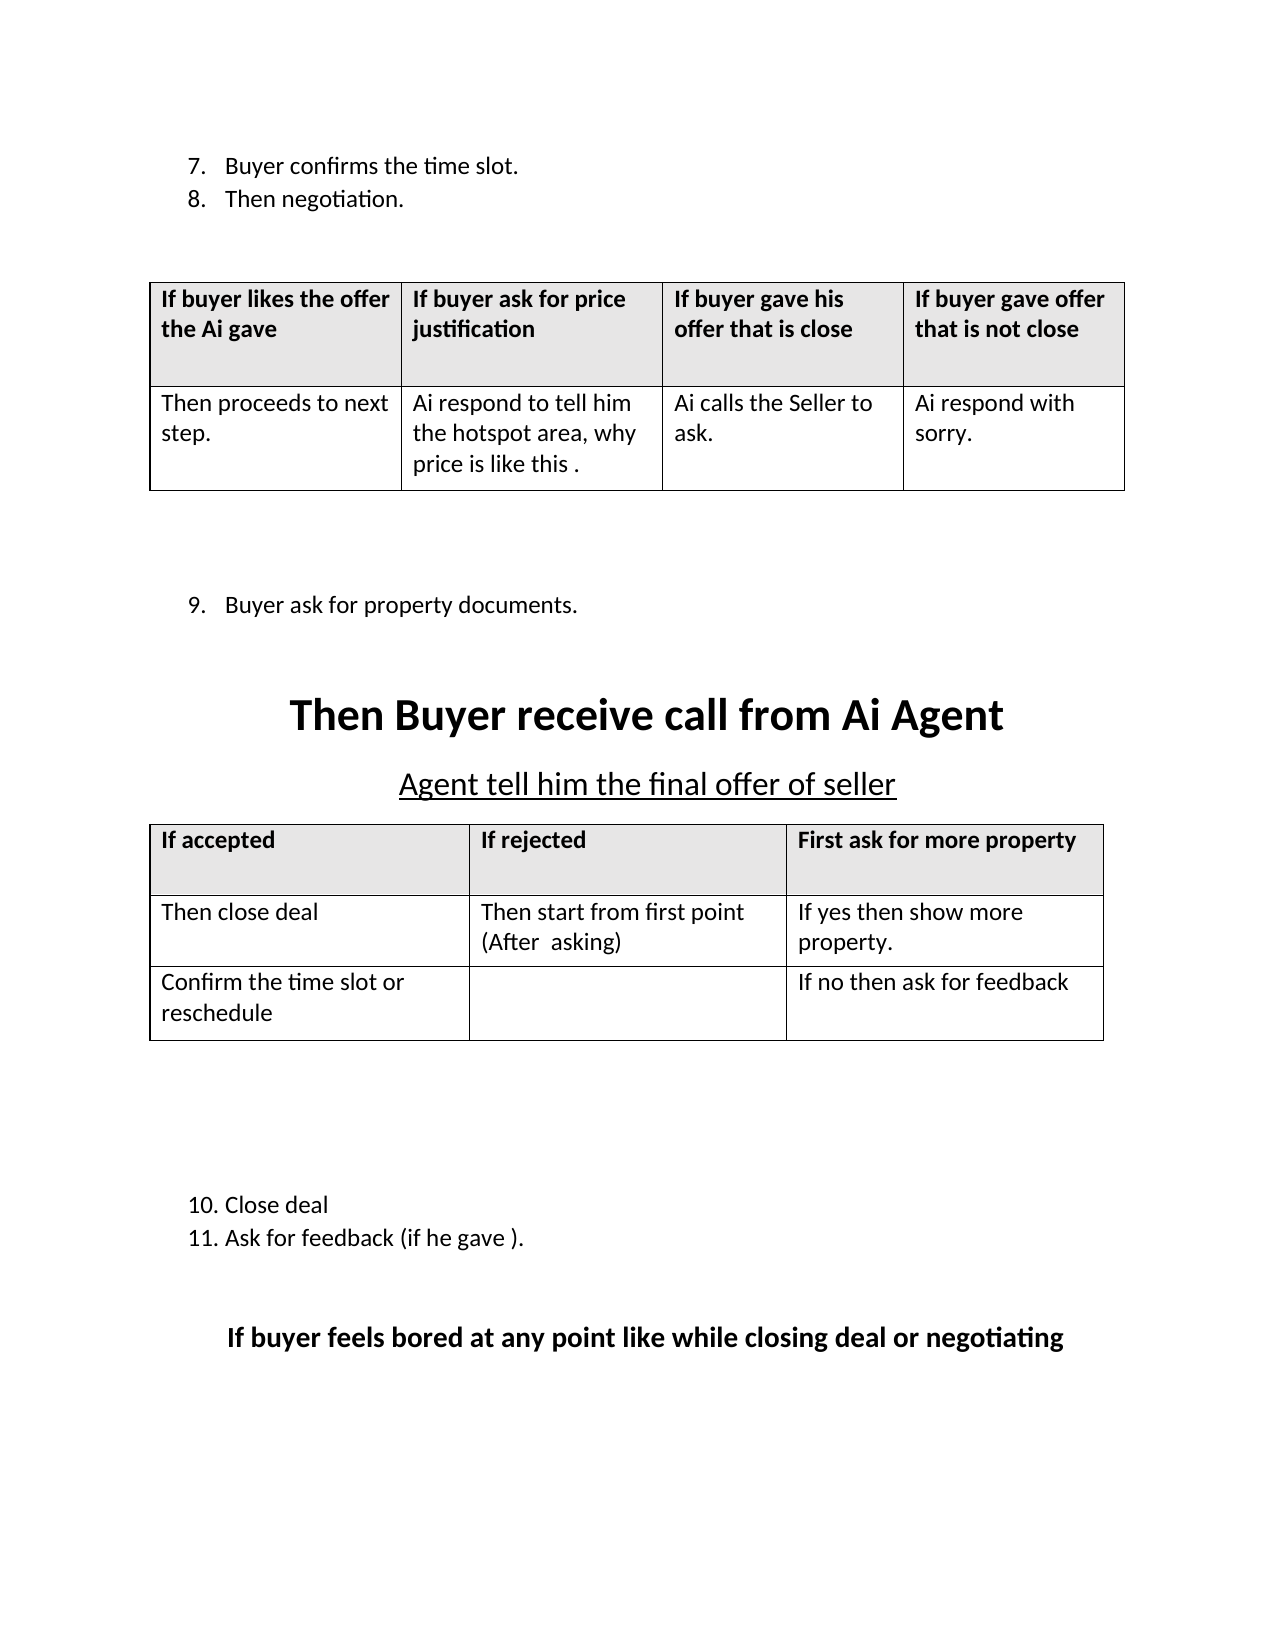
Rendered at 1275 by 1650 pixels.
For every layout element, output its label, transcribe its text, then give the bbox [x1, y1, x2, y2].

table_header If buyer ask for price justification [402, 283, 662, 386]
table_cell Ai respond to tell him the hotspot area, why price is like this . [402, 387, 662, 490]
table_cell [470, 967, 786, 1039]
table_cell Confirm the time slot or reschedule [151, 967, 469, 1039]
table_header If buyer gave offer that is not close [904, 283, 1124, 386]
text If buyer feels bored at any point like while closing deal or negotiating [187, 1319, 1125, 1354]
table_cell Then proceeds to next step. [151, 387, 401, 490]
list Buyer confirms the time slot. [187, 150, 1125, 181]
text Agent tell him the final offer of seller [187, 763, 1125, 804]
list Then negotiation. [187, 183, 1125, 213]
table_header If rejected [470, 825, 786, 894]
table_cell If no then ask for feedback [787, 967, 1103, 1039]
table_header If accepted [151, 825, 469, 894]
table_header If buyer likes the offer the Ai gave [151, 283, 401, 386]
table_cell Ai respond with sorry. [904, 387, 1124, 490]
list Buyer ask for property documents. [187, 589, 1125, 620]
table_cell Then close deal [151, 896, 469, 966]
table_cell Ai calls the Seller to ask. [663, 387, 903, 490]
table_cell If yes then show more property. [787, 896, 1103, 966]
table_header If buyer gave his offer that is close [663, 283, 903, 386]
table_cell Then start from first point (After asking) [470, 896, 786, 966]
list Ask for feedback (if he gave ). [187, 1222, 1125, 1253]
text Then Buyer receive call from Ai Agent [187, 686, 1125, 742]
list Close deal [187, 1189, 1125, 1220]
table_header First ask for more property [787, 825, 1103, 894]
